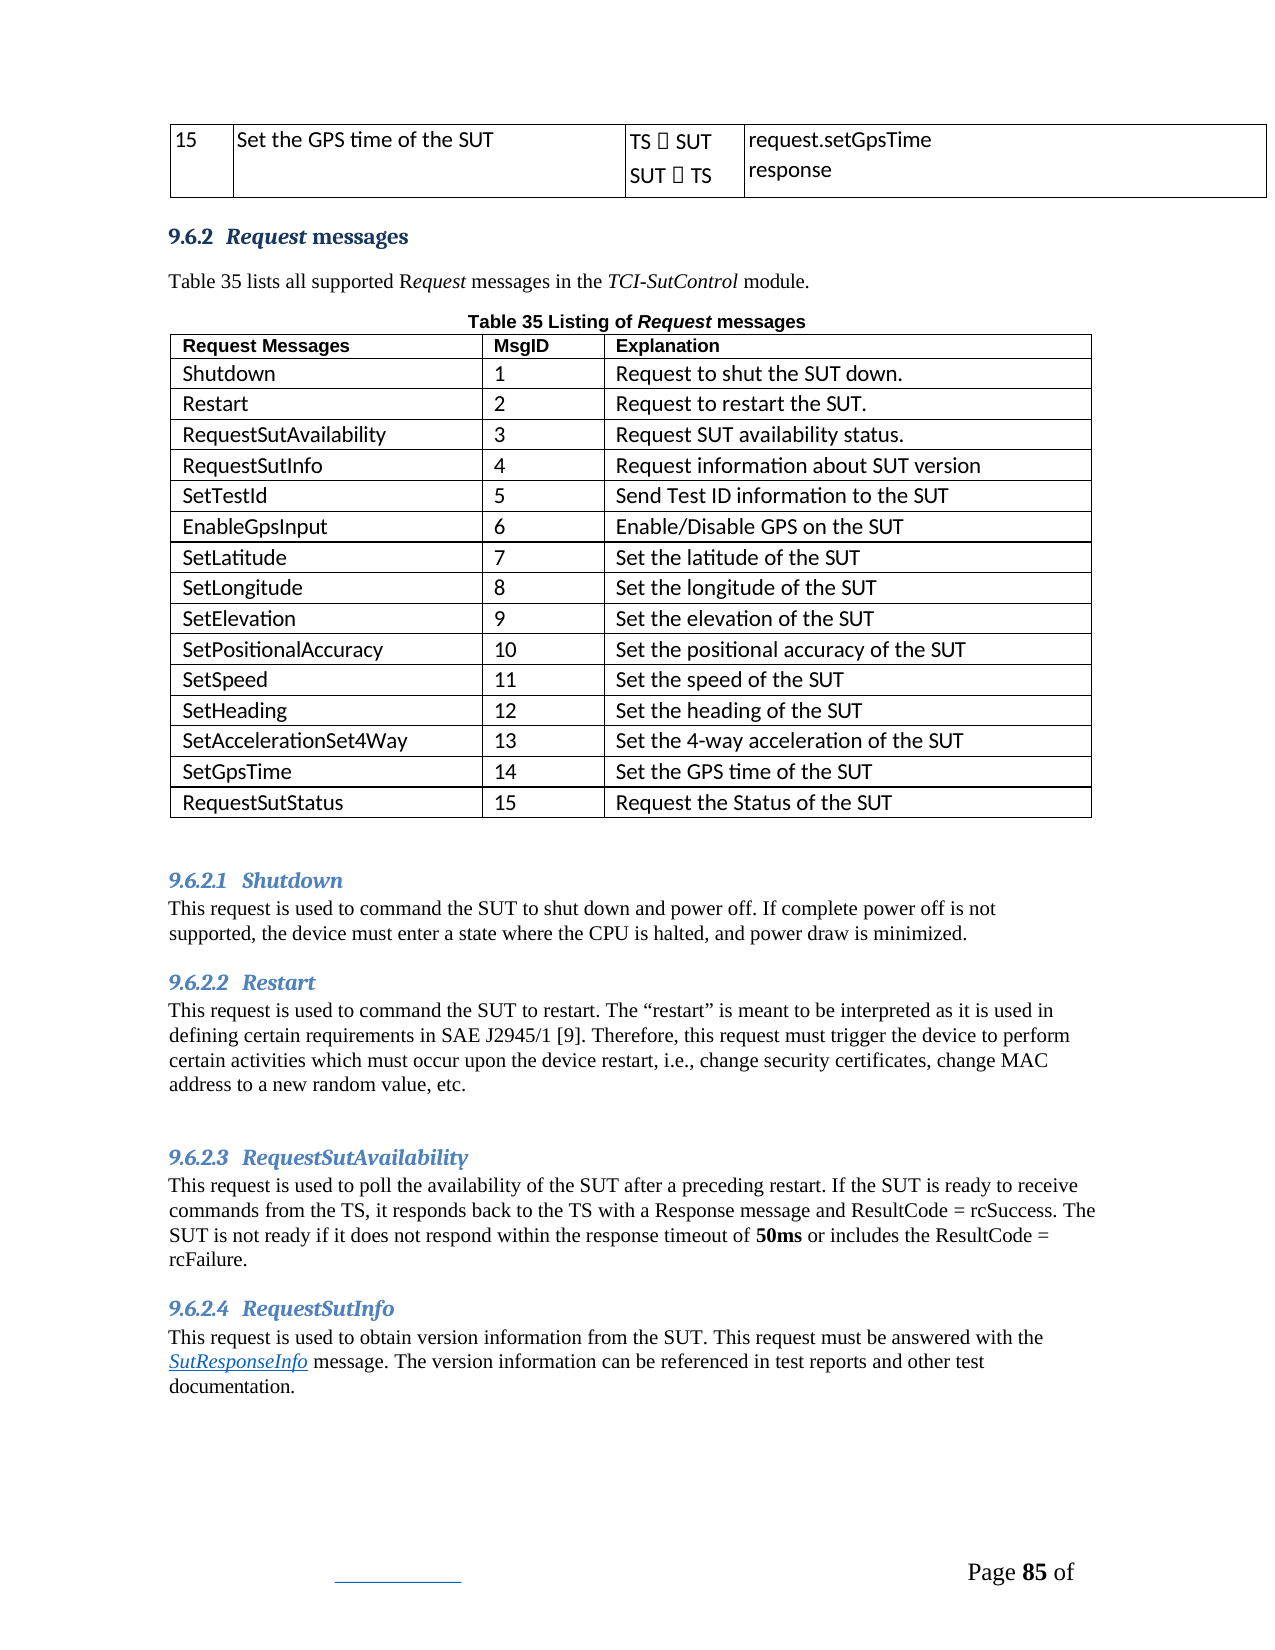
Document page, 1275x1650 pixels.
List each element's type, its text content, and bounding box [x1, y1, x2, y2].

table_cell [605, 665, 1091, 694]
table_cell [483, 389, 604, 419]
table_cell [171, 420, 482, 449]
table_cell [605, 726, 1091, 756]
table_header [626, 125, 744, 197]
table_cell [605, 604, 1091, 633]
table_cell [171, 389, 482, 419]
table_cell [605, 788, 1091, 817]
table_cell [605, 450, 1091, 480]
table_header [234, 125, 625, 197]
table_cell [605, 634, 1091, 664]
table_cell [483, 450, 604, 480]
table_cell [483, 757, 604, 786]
subtitle Shutdown [168, 867, 1275, 894]
subtitle Restart [168, 970, 1275, 996]
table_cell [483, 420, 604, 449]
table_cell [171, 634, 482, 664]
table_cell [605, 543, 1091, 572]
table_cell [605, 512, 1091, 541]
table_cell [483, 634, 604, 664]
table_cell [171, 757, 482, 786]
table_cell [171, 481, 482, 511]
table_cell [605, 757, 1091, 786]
text Table 35 lists all supported Request messages in the TCI-SutControl module. [168, 269, 1275, 293]
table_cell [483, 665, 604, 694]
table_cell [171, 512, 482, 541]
text This request is used to obtain version information from the SUT. This request must be answered with the SutResponseInfo message. The version information can be referenced in test reports and other test documentation. [168, 1325, 1088, 1398]
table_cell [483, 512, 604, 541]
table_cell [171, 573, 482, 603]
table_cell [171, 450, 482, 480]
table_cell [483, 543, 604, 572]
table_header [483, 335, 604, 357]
text Table 35 Listing of Request messages [468, 311, 1275, 332]
text This request is used to command the SUT to shut down and power off. If complete power off is not supported, the device must enter a state where the CPU is halted, and power draw is minimized. [168, 896, 1088, 945]
subtitle RequestSutInfo [168, 1296, 1275, 1322]
list Request messages [168, 224, 1275, 250]
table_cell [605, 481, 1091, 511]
text This request is used to poll the availability of the SUT after a preceding restart. If the SUT is ready to receive commands from the TS, it responds back to the TS with a Response message and ResultCode = rcSuccess. The SUT is not ready if it does not respond within the response timeout of 50ms or includes the ResultCode = rcFailure. [168, 1173, 1098, 1271]
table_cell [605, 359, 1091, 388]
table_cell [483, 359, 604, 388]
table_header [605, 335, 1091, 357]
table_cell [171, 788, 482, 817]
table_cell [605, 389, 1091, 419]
subtitle RequestSutAvailability [168, 1145, 1275, 1171]
text This request is used to command the SUT to restart. The “restart” is meant to be interpreted as it is used in defining certain requirements in SAE J2945/1 [9]. Therefore, this request must trigger the device to perform certain activities which must occur upon the device restart, i.e., change security certificates, change MAC address to a new random value, etc. [168, 998, 1088, 1096]
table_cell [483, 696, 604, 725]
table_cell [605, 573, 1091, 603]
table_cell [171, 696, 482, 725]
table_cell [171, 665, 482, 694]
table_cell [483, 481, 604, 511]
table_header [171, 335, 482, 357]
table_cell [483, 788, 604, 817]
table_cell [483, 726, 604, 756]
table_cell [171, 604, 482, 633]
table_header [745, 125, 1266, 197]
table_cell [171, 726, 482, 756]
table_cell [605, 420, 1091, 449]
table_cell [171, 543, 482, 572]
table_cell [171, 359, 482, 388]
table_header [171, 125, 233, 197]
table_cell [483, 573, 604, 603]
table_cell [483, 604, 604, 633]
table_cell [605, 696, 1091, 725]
